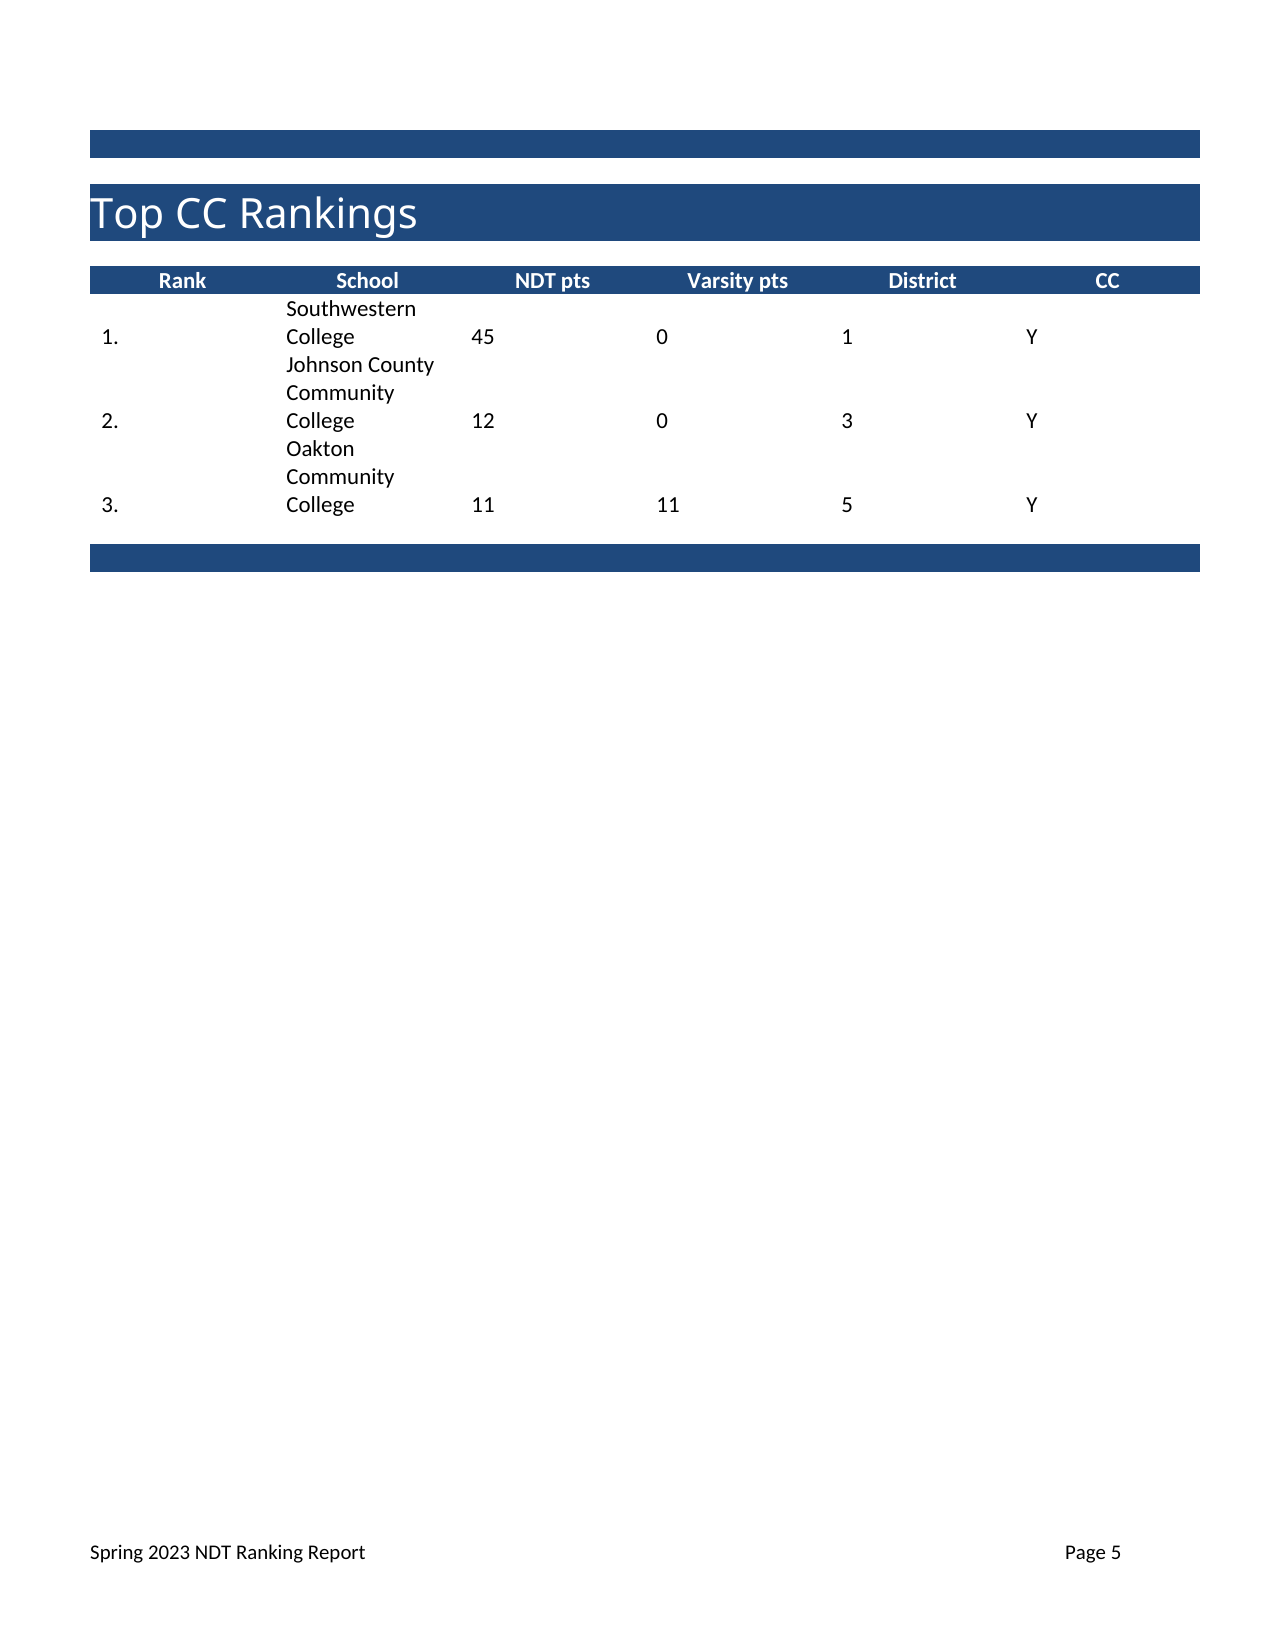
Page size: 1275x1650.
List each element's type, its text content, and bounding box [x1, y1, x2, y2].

table_cell 1. [90, 294, 275, 350]
table_header [90, 544, 1200, 572]
table_cell Y [1015, 294, 1200, 350]
table_cell 0 [645, 294, 830, 350]
table_cell 3 [830, 350, 1015, 434]
table_header Varsity pts [645, 266, 830, 294]
table_header District [830, 266, 1015, 294]
table_cell 5 [830, 434, 1015, 518]
table_header CC [1015, 266, 1200, 294]
table_cell 2. [90, 350, 275, 434]
table_cell Oakton Community College [275, 434, 460, 518]
table_cell 45 [460, 294, 645, 350]
table_cell 3. [90, 434, 275, 518]
table_cell 11 [460, 434, 645, 518]
table_header [90, 130, 1200, 158]
table_header Rank [90, 266, 275, 294]
table_cell Johnson County Community College [275, 350, 460, 434]
table_cell 11 [645, 434, 830, 518]
subtitle Top CC Rankings [90, 184, 1200, 241]
table_header School [275, 266, 460, 294]
table_header NDT pts [460, 266, 645, 294]
table_cell Y [1015, 434, 1200, 518]
table_cell 12 [460, 350, 645, 434]
table_cell 0 [645, 350, 830, 434]
table_cell Southwestern College [275, 294, 460, 350]
table_cell Y [1015, 350, 1200, 434]
table_cell 1 [830, 294, 1015, 350]
